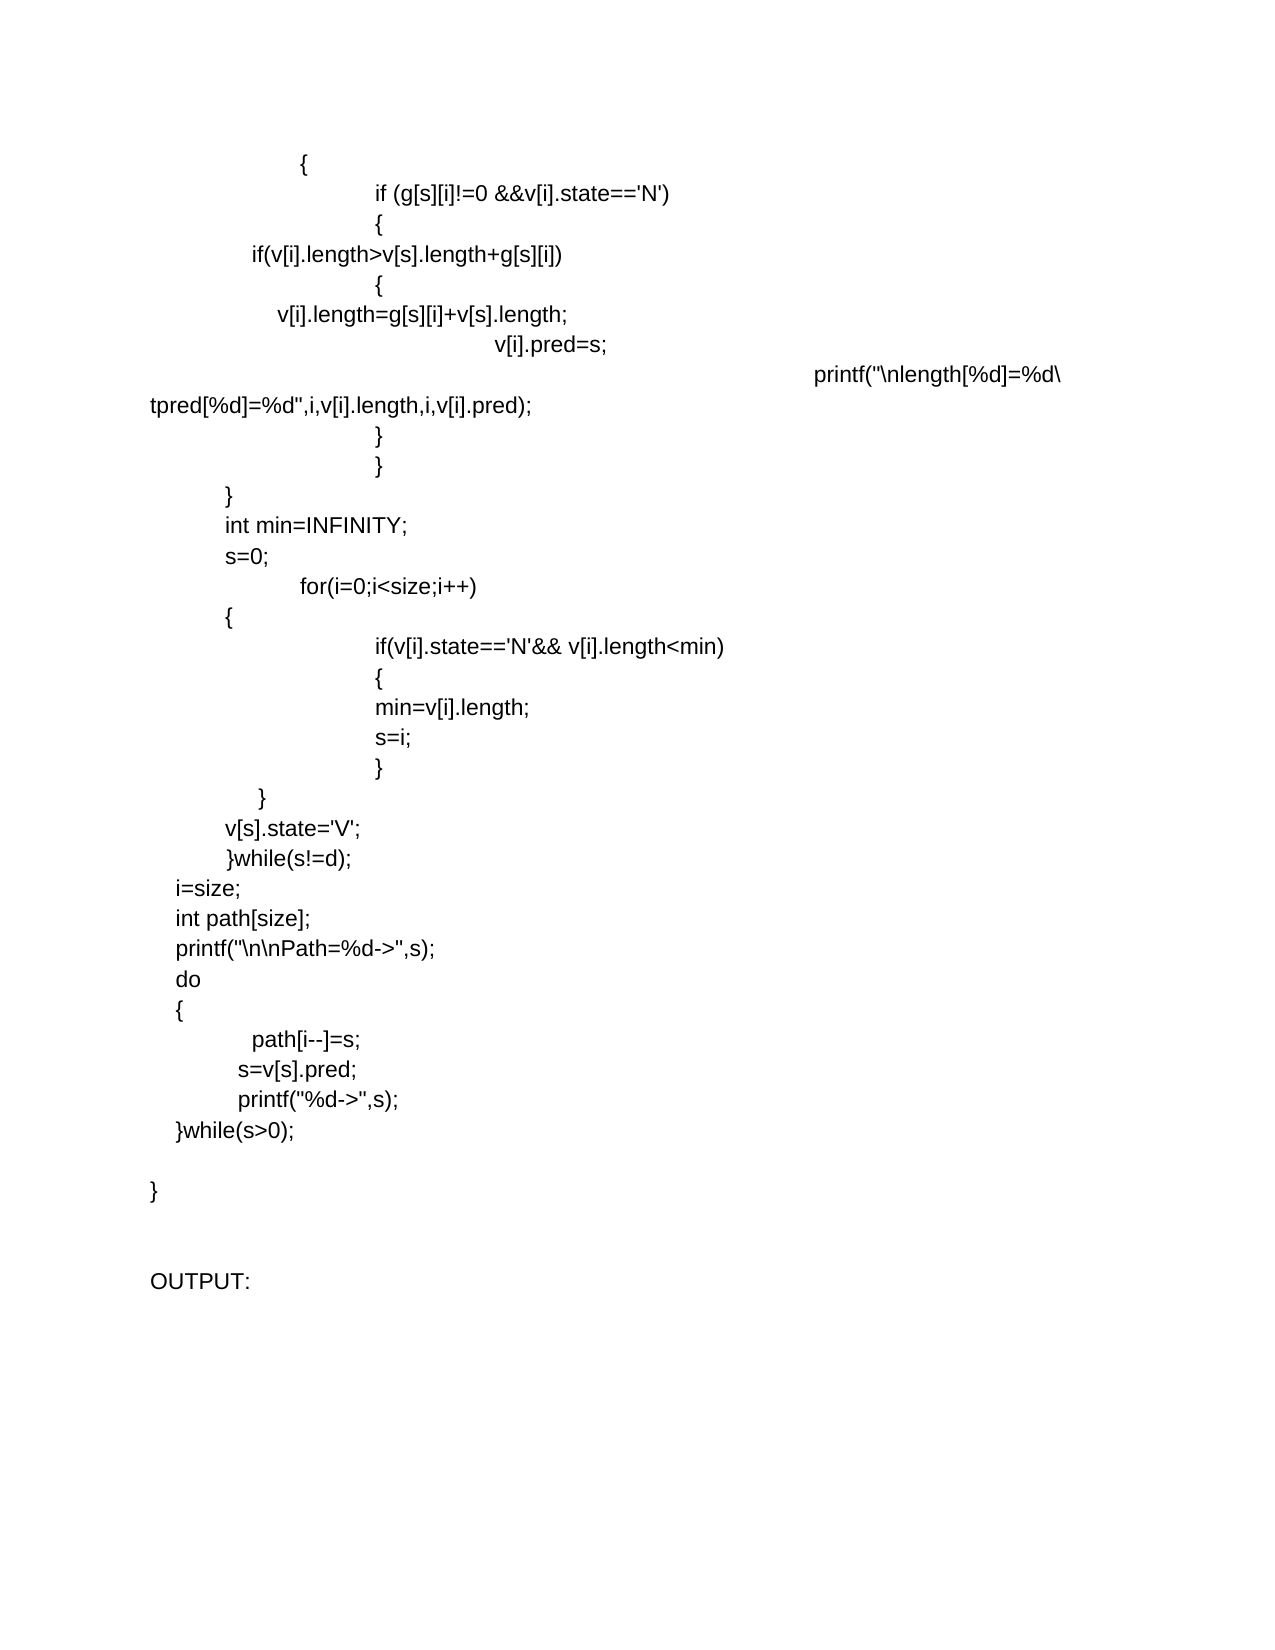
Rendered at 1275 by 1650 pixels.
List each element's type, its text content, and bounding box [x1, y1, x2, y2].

text printf("%d->",s); [150, 1086, 1125, 1113]
text { [150, 603, 1125, 629]
text s=0; [150, 543, 1125, 569]
text }while(s>0); [150, 1117, 1125, 1143]
text printf("\n\nPath=%d->",s); [150, 935, 1125, 962]
text { [150, 271, 1125, 297]
text } [150, 1177, 1125, 1203]
text } [150, 482, 1125, 509]
text s=v[s].pred; [150, 1056, 1125, 1083]
text printf("\nlength[%d]=%d\tpred[%d]=%d",i,v[i].length,i,v[i].pred); [150, 361, 1125, 418]
text i=size; [150, 875, 1125, 901]
text { [150, 150, 1125, 176]
text { [150, 996, 1125, 1022]
text { [150, 210, 1125, 237]
text } [150, 784, 1125, 811]
text } [150, 422, 1125, 448]
text s=i; [150, 724, 1125, 750]
text path[i--]=s; [150, 1026, 1125, 1052]
text int path[size]; [150, 905, 1125, 932]
text int min=INFINITY; [150, 512, 1125, 539]
text }while(s!=d); [150, 845, 1125, 871]
text } [150, 452, 1125, 478]
text if(v[i].state=='N'&& v[i].length<min) [150, 633, 1125, 660]
text } [150, 754, 1125, 781]
text v[i].pred=s; [150, 331, 1125, 358]
text min=v[i].length; [150, 694, 1125, 720]
text if (g[s][i]!=0 &&v[i].state=='N') [150, 180, 1125, 207]
text v[i].length=g[s][i]+v[s].length; [150, 301, 1125, 327]
text v[s].state='V'; [150, 814, 1125, 841]
text OUTPUT: [150, 1268, 1125, 1294]
text if(v[i].length>v[s].length+g[s][i]) [150, 241, 1125, 267]
text for(i=0;i<size;i++) [150, 573, 1125, 599]
text { [150, 663, 1125, 690]
text do [150, 966, 1125, 992]
